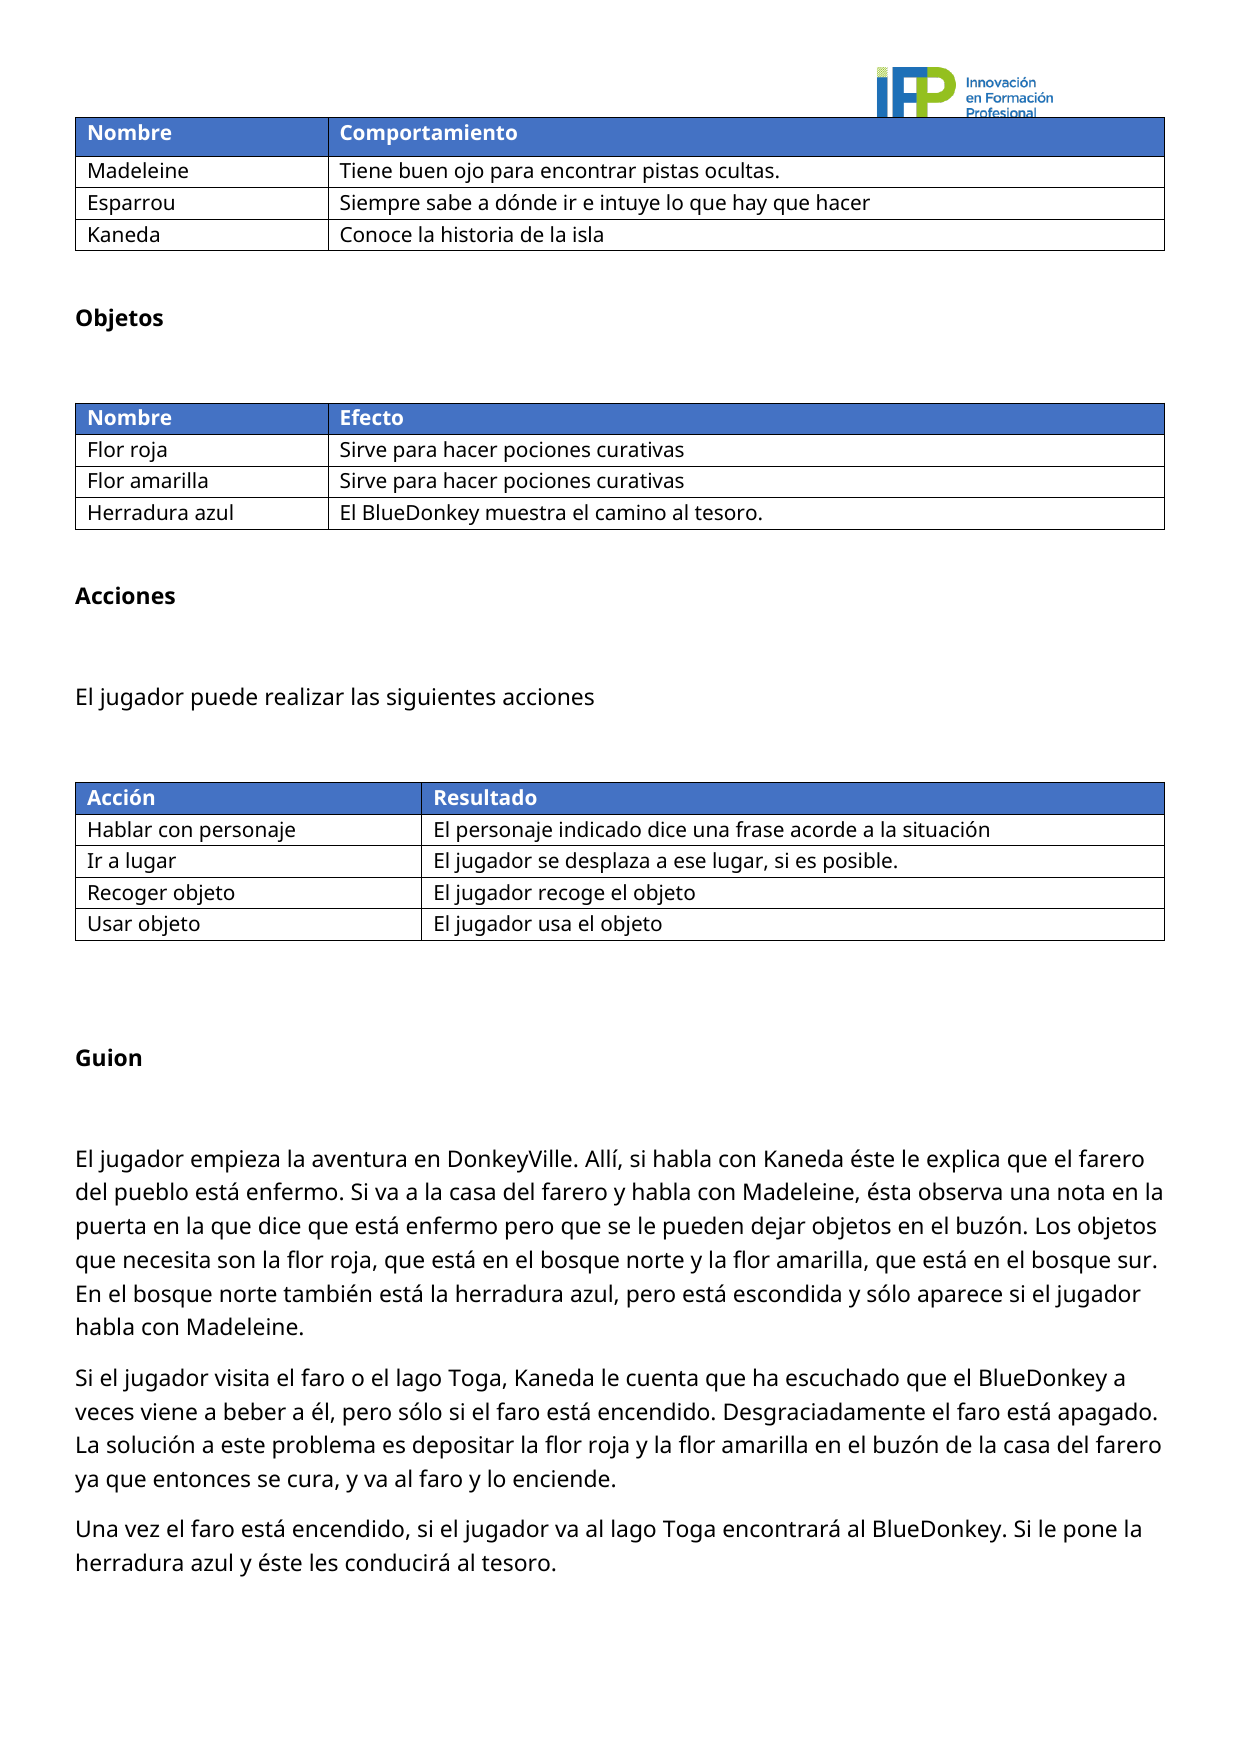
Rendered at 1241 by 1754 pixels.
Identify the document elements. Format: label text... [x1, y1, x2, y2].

text El jugador puede realizar las siguientes acciones [75, 681, 1165, 712]
text Objetos [75, 302, 1165, 333]
table_cell Herradura azul [76, 498, 328, 529]
table_header Efecto [329, 404, 1164, 434]
table_header Nombre [76, 404, 328, 434]
table_cell Tiene buen ojo para encontrar pistas ocultas. [329, 157, 1164, 187]
table_cell Hablar con personaje [76, 815, 421, 845]
table_cell Siempre sabe a dónde ir e intuye lo que hay que hacer [329, 188, 1164, 219]
table_cell Conoce la historia de la isla [329, 220, 1164, 250]
table_cell Usar objeto [76, 909, 421, 940]
text Si el jugador visita el faro o el lago Toga, Kaneda le cuenta que ha escuchado que el BlueDonkey a veces viene a beber a él, pero sólo si el faro está encendido. Desgraciadamente el faro está apagado. La solución a este problema es depositar la flor roja y la flor amarilla en el buzón de la casa del farero ya que entonces se cura, y va al faro y lo enciende. [75, 1362, 1165, 1494]
table_cell Kaneda [76, 220, 328, 250]
table_cell Flor roja [76, 435, 328, 466]
table_cell Ir a lugar [76, 846, 421, 877]
table_header Comportamiento [329, 118, 1164, 156]
table_cell Flor amarilla [76, 467, 328, 497]
table_cell Recoger objeto [76, 878, 421, 908]
text Guion [75, 1042, 1165, 1073]
table_header Acción [76, 783, 421, 814]
table_cell El jugador se desplaza a ese lugar, si es posible. [422, 846, 1164, 877]
picture [874, 67, 1056, 117]
text Una vez el faro está encendido, si el jugador va al lago Toga encontrará al BlueDonkey. Si le pone la herradura azul y éste les conducirá al tesoro. [75, 1513, 1165, 1578]
table_header Resultado [422, 783, 1164, 814]
table_cell Esparrou [76, 188, 328, 219]
text El jugador empieza la aventura en DonkeyVille. Allí, si habla con Kaneda éste le explica que el farero del pueblo está enfermo. Si va a la casa del farero y habla con Madeleine, ésta observa una nota en la puerta en la que dice que está enfermo pero que se le pueden dejar objetos en el buzón. Los objetos que necesita son la flor roja, que está en el bosque norte y la flor amarilla, que está en el bosque sur. En el bosque norte también está la herradura azul, pero está escondida y sólo aparece si el jugador habla con Madeleine. [75, 1143, 1165, 1343]
table_cell El personaje indicado dice una frase acorde a la situación [422, 815, 1164, 845]
table_cell El jugador recoge el objeto [422, 878, 1164, 908]
table_header Nombre [76, 118, 328, 156]
table_cell Sirve para hacer pociones curativas [329, 467, 1164, 497]
table_cell Madeleine [76, 157, 328, 187]
table_cell El BlueDonkey muestra el camino al tesoro. [329, 498, 1164, 529]
text Acciones [75, 580, 1165, 611]
table_cell El jugador usa el objeto [422, 909, 1164, 940]
table_cell Sirve para hacer pociones curativas [329, 435, 1164, 466]
